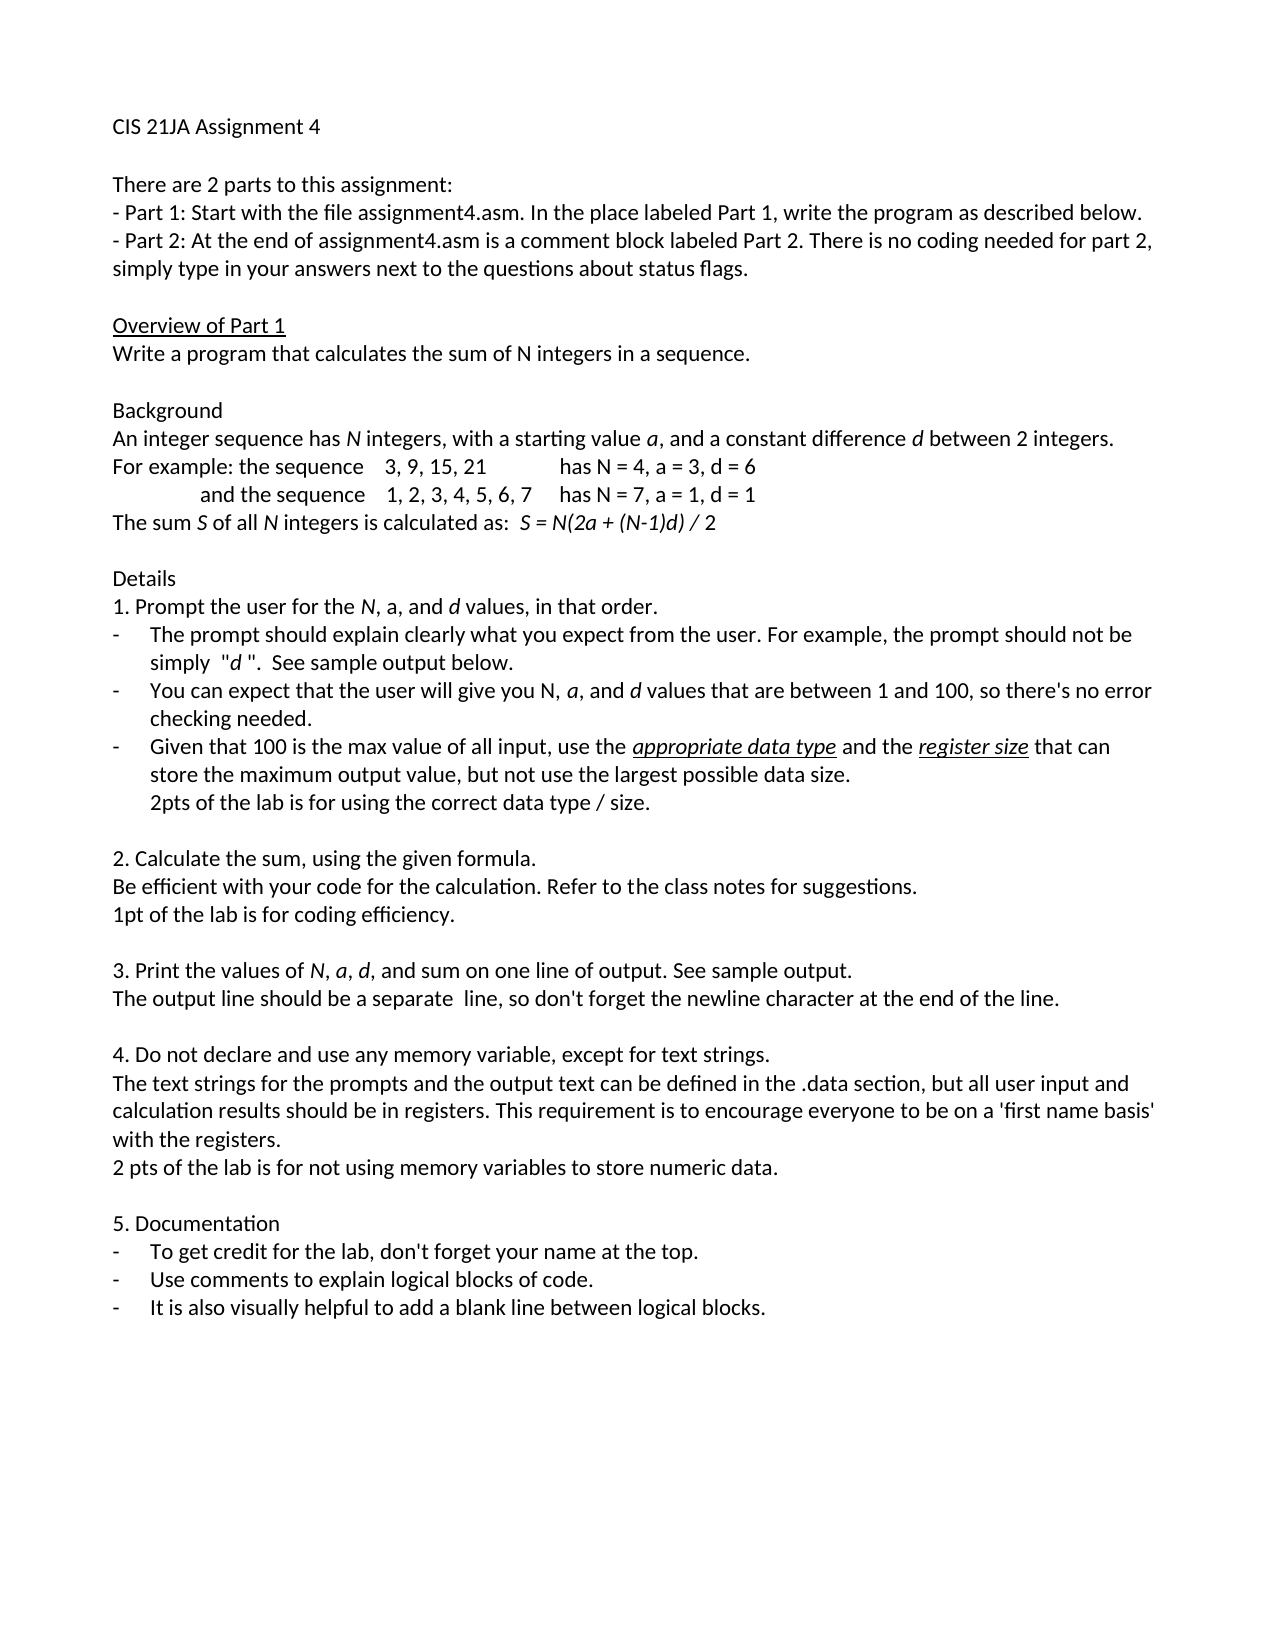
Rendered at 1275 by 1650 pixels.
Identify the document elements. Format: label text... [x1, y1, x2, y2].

list You can expect that the user will give you N, a, and d values that are between 1 and 100, so there's no error checking needed. [112, 676, 1162, 732]
text - Part 1: Start with the file assignment4.asm. In the place labeled Part 1, write the program as described below. [112, 198, 1162, 226]
text 1. Prompt the user for the N, a, and d values, in that order. [112, 592, 1162, 620]
text 1pt of the lab is for coding efficiency. [112, 901, 1162, 928]
text - Part 2: At the end of assignment4.asm is a comment block labeled Part 2. There is no coding needed for part 2, simply type in your answers next to the questions about status flags. [112, 226, 1162, 282]
text CIS 21JA Assignment 4 [112, 112, 1162, 141]
text 3. Print the values of N, a, d, and sum on one line of output. See sample output. The output line should be a separate line, so don't forget the newline character at the end of the line. 4. Do not declare and use any memory variable, except for text strings. The text strings for the prompts and the output text can be defined in the .data section, but all user input and calculation results should be in registers. This requirement is to encourage everyone to be on a 'first name basis' with the registers. [112, 957, 1162, 1153]
text 5. Documentation [112, 1209, 1162, 1237]
text Overview of Part 1 Write a program that calculates the sum of N integers in a sequence. [112, 311, 1162, 367]
text There are 2 parts to this assignment: [112, 170, 1162, 198]
text Background An integer sequence has N integers, with a starting value a, and a constant difference d between 2 integers. For example: the sequence 3, 9, 15, 21 has N = 4, a = 3, d = 6 and the sequence 1, 2, 3, 4, 5, 6, 7 has N = 7, a = 1, d = 1 [112, 396, 1162, 508]
list Given that 100 is the max value of all input, use the appropriate data type and the register size that can store the maximum output value, but not use the largest possible data size. 2pts of the lab is for using the correct data type / size. [112, 732, 1162, 816]
text Details [112, 564, 1162, 592]
text 2 pts of the lab is for not using memory variables to store numeric data. [112, 1153, 1162, 1181]
text The sum S of all N integers is calculated as: S = N(2a + (N-1)d) / 2 [112, 508, 1162, 536]
list The prompt should explain clearly what you expect from the user. For example, the prompt should not be simply "d ". See sample output below. [112, 620, 1162, 676]
list It is also visually helpful to add a blank line between logical blocks. [112, 1293, 1162, 1321]
text 2. Calculate the sum, using the given formula. Be efficient with your code for the calculation. Refer to the class notes for suggestions. [112, 844, 1162, 901]
list To get credit for the lab, don't forget your name at the top. [112, 1237, 1162, 1265]
list Use comments to explain logical blocks of code. [112, 1265, 1162, 1293]
